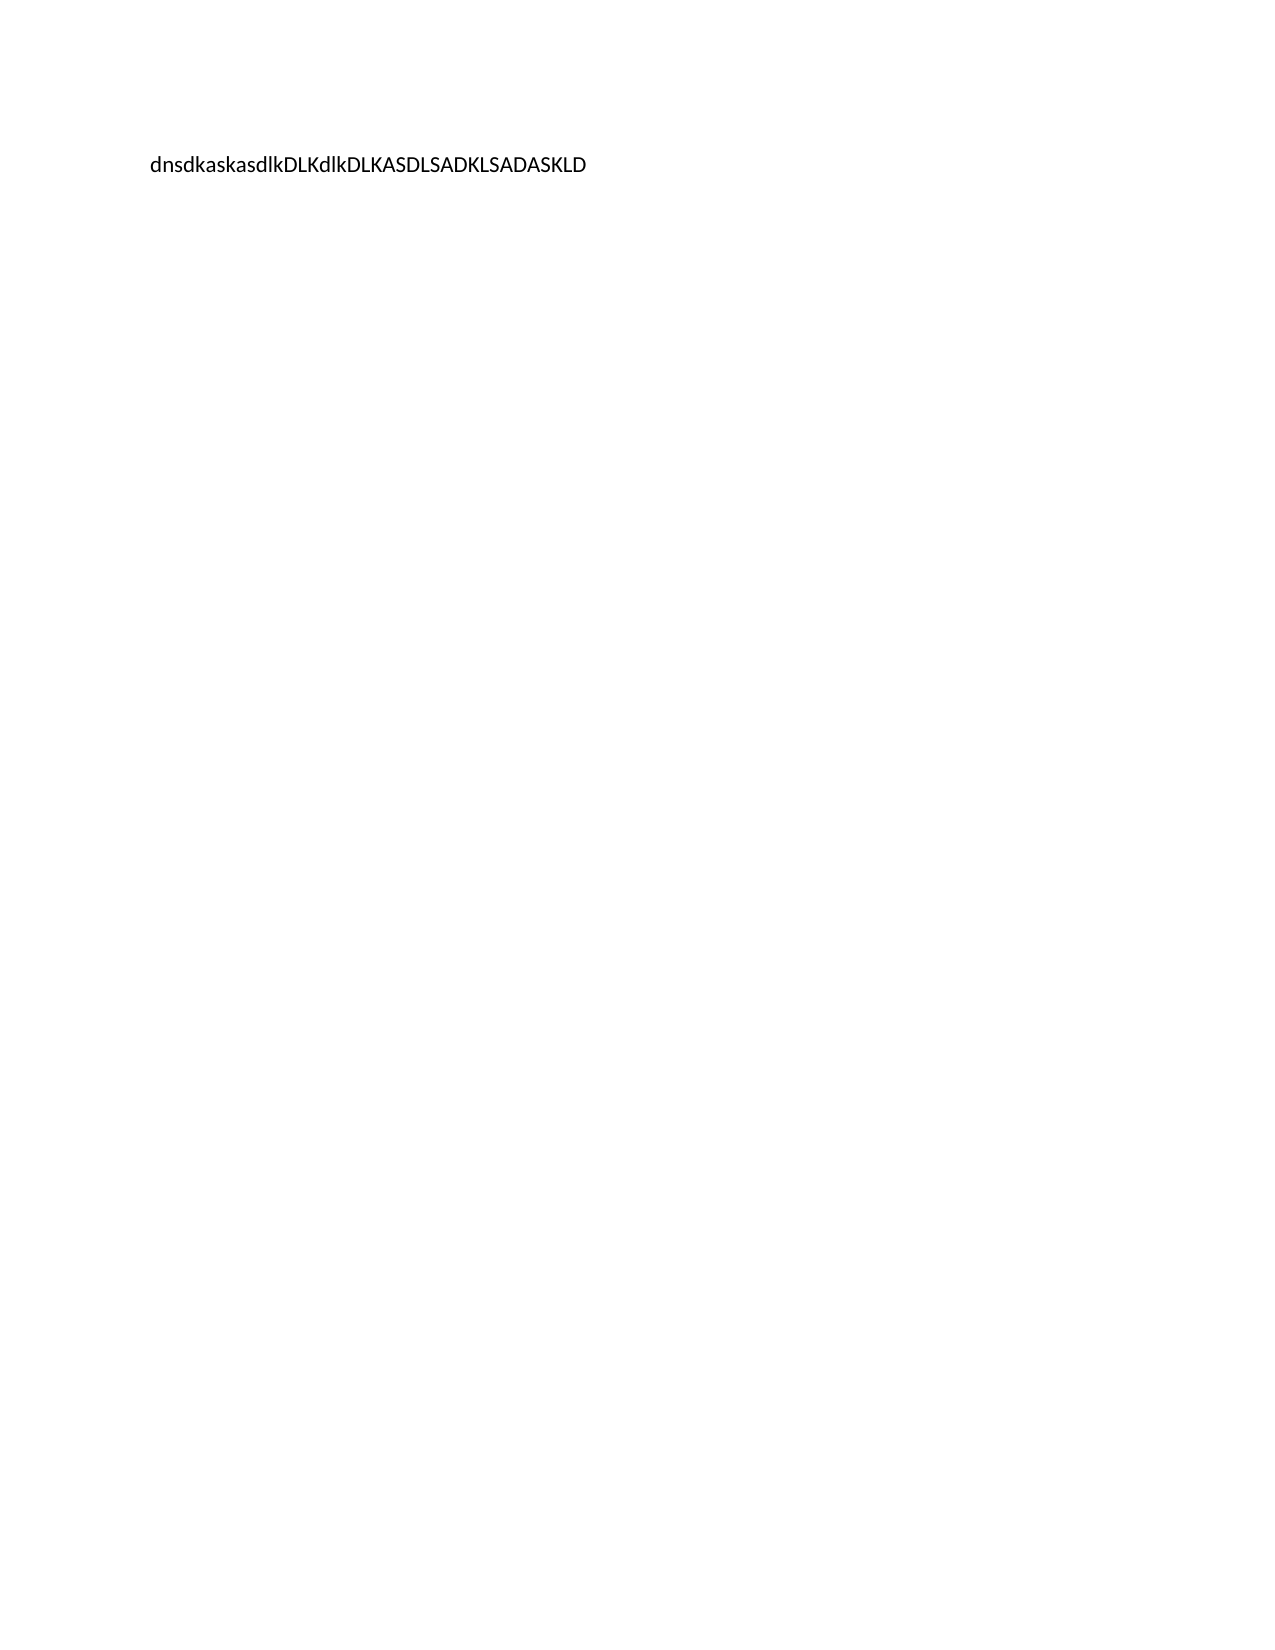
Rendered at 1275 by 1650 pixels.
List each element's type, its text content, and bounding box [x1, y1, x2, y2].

text dnsdkaskasdlkDLKdlkDLKASDLSADKLSADASKLD [150, 150, 1125, 178]
